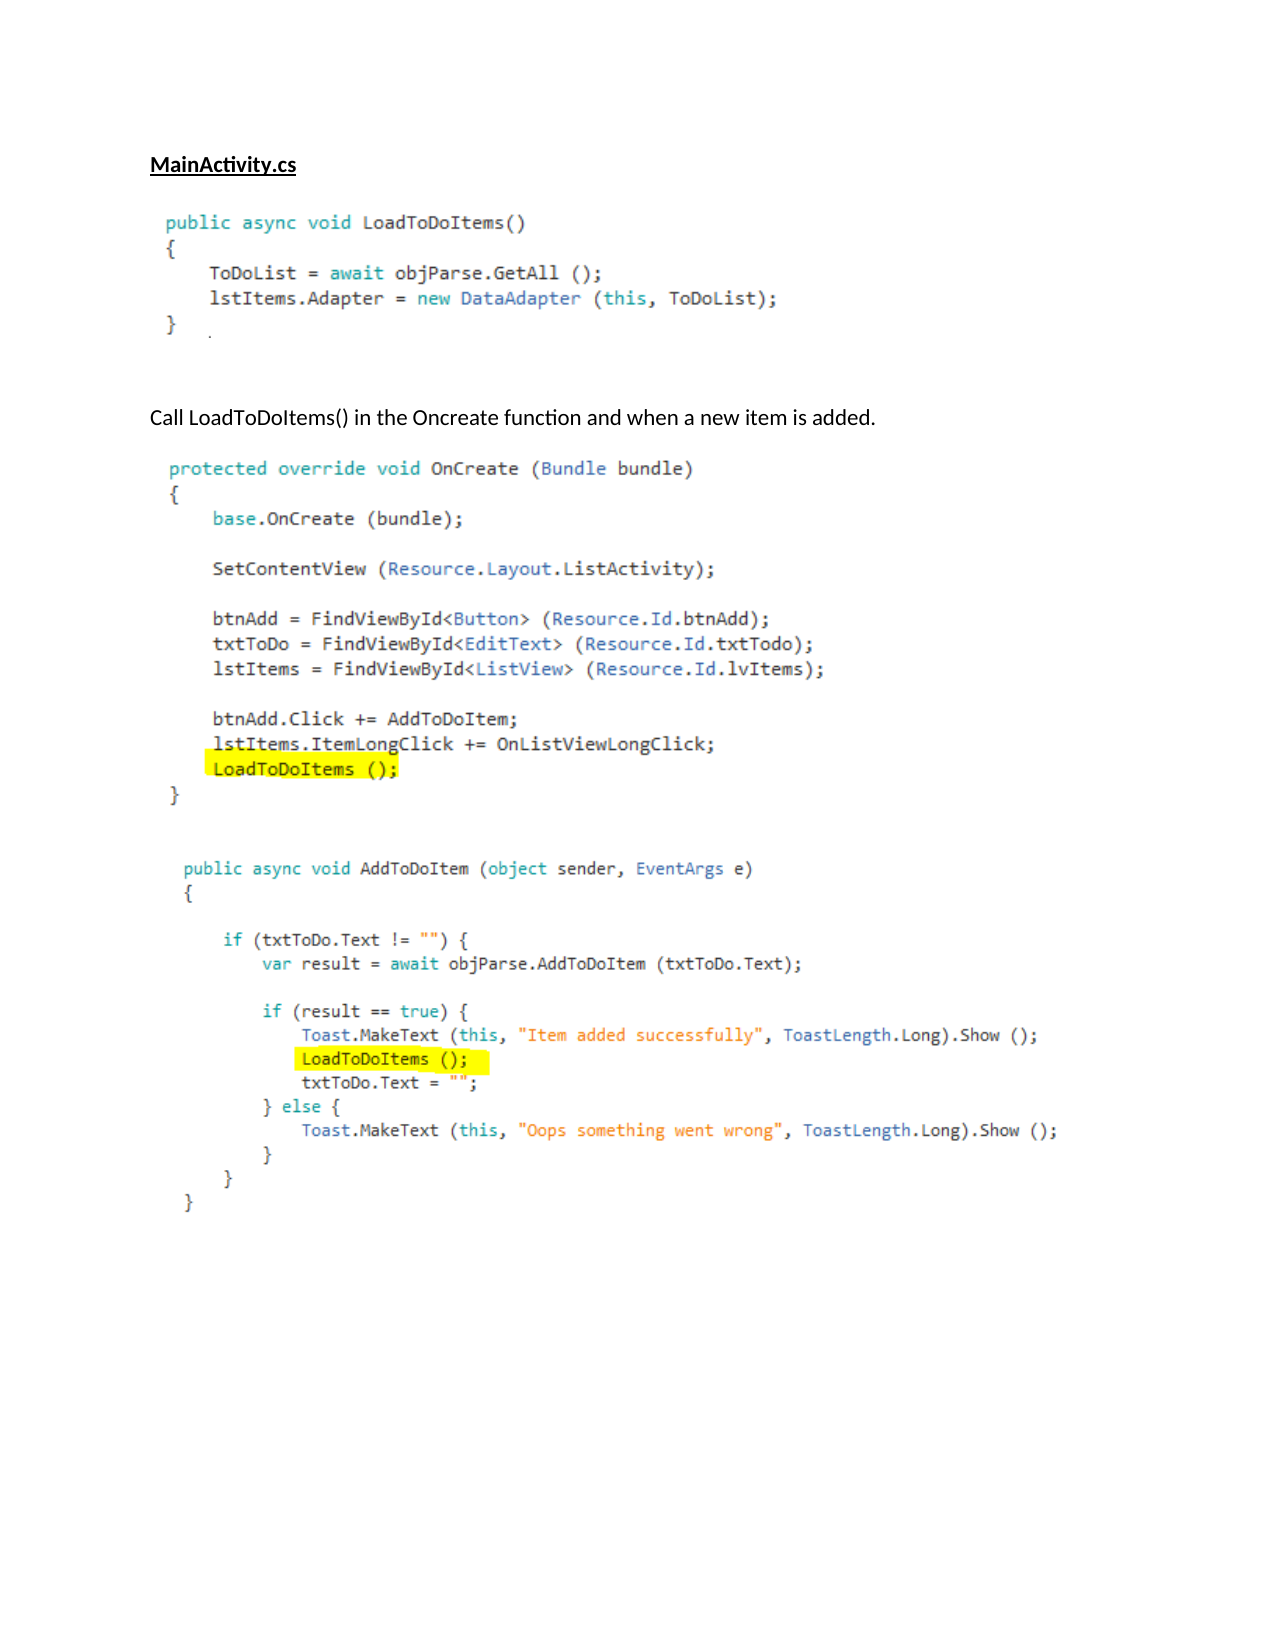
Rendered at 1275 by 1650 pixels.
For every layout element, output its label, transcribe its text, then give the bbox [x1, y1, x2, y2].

picture [150, 839, 1125, 1230]
text MainActivity.cs [150, 150, 1125, 178]
text Call LoadToDoItems() in the Oncreate function and when a new item is added. [150, 403, 1125, 431]
picture [155, 450, 879, 821]
picture [150, 196, 841, 338]
